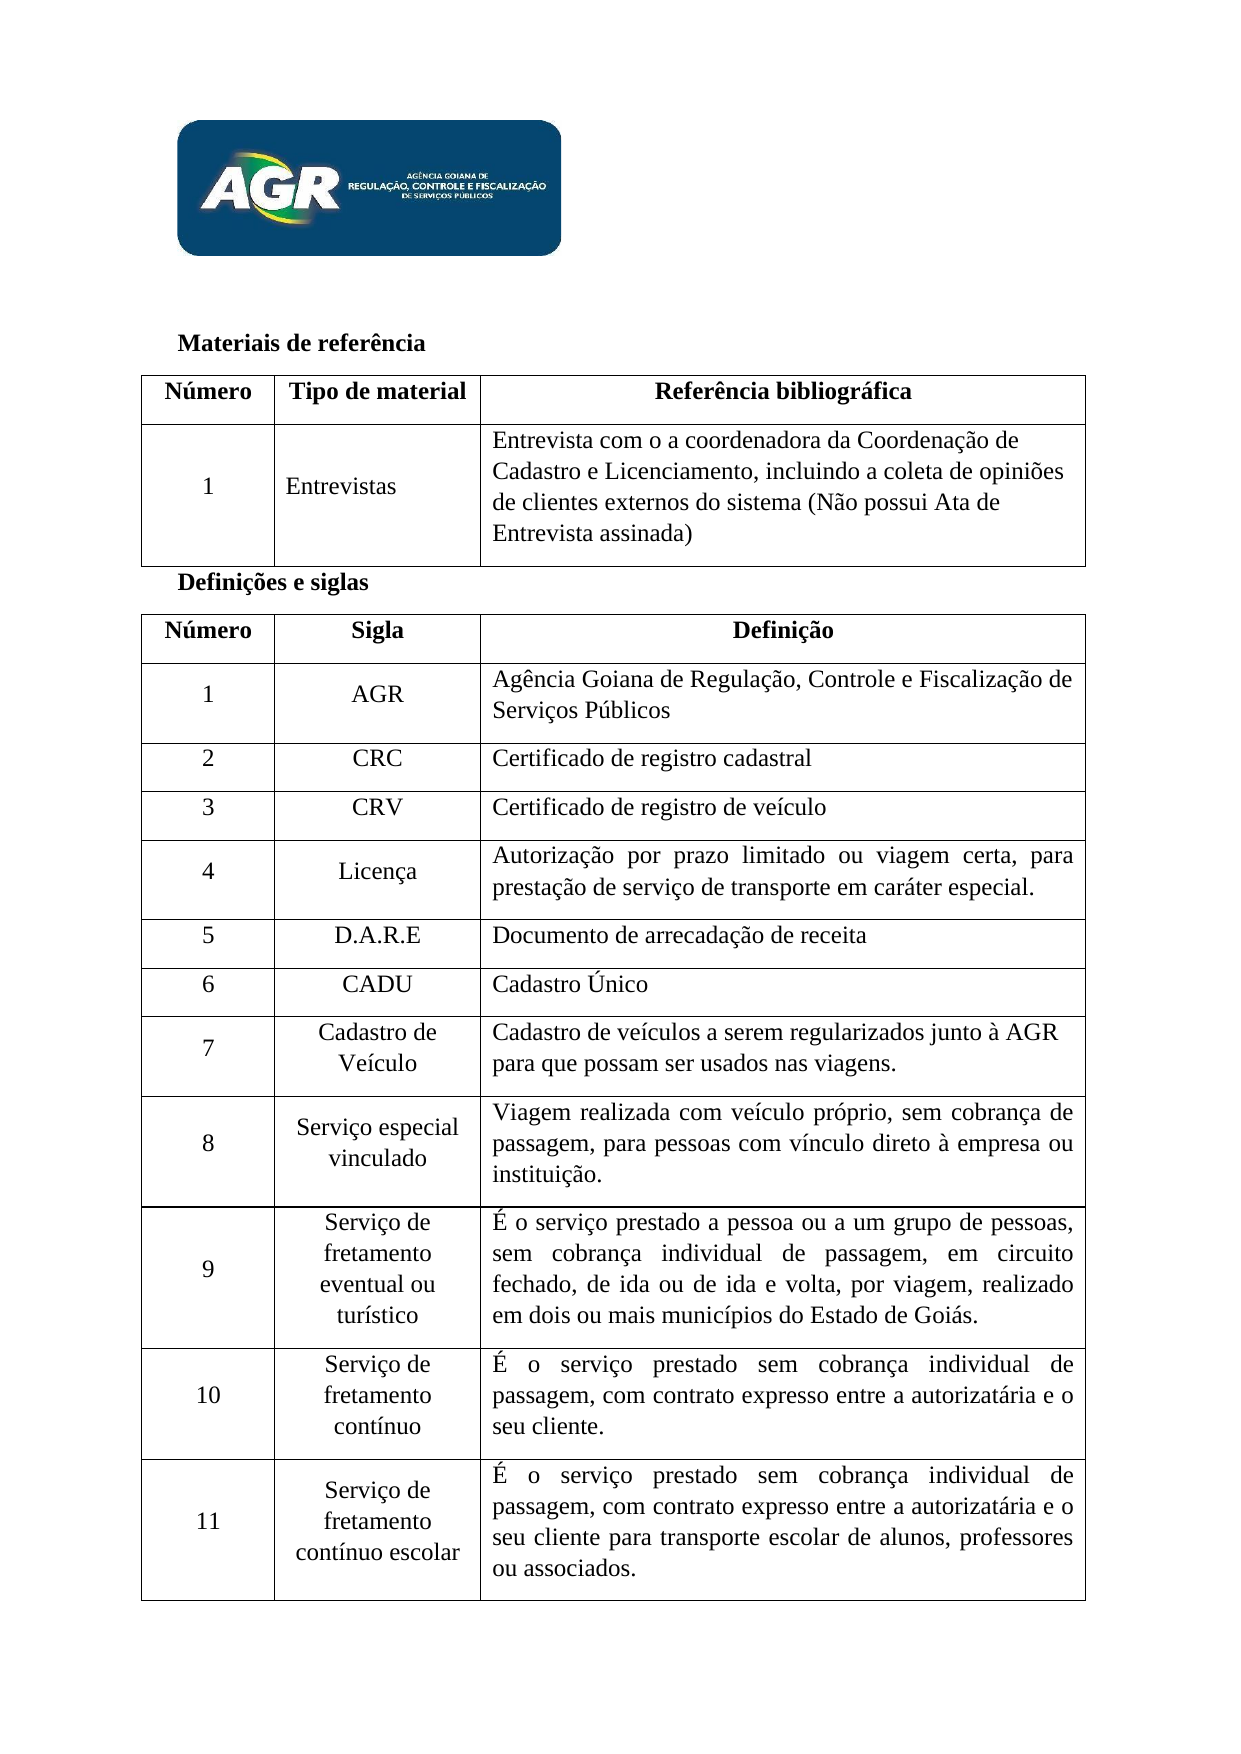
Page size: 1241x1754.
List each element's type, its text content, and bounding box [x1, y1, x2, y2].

table_cell Cadastro de Veículo [275, 1017, 480, 1096]
text Definições e siglas [177, 567, 1122, 595]
table_cell Documento de arrecadação de receita [481, 920, 1085, 968]
table_header Número [142, 615, 274, 663]
table_header Sigla [275, 615, 480, 663]
table_cell 4 [142, 841, 274, 919]
table_cell É o serviço prestado sem cobrança individual de passagem, com contrato expresso entre a autorizatária e o seu cliente para transporte escolar de alunos, professores ou associados. [481, 1460, 1085, 1600]
table_cell Cadastro Único [481, 969, 1085, 1016]
table_cell Viagem realizada com veículo próprio, sem cobrança de passagem, para pessoas com vínculo direto à empresa ou instituição. [481, 1097, 1085, 1206]
table_cell CADU [275, 969, 480, 1016]
table_cell 3 [142, 792, 274, 839]
table_cell Certificado de registro cadastral [481, 744, 1085, 791]
table_cell CRV [275, 792, 480, 839]
table_cell 2 [142, 744, 274, 791]
table_cell Certificado de registro de veículo [481, 792, 1085, 839]
table_cell 10 [142, 1349, 274, 1459]
table_header Tipo de material [275, 376, 480, 424]
table_cell D.A.R.E [275, 920, 480, 968]
table_cell Serviço de fretamento eventual ou turístico [275, 1208, 480, 1348]
table_cell Licença [275, 841, 480, 919]
table_cell AGR [275, 664, 480, 742]
table_header Número [142, 376, 274, 424]
table_header Referência bibliográfica [481, 376, 1085, 424]
table_cell 1 [142, 664, 274, 742]
table_cell Autorização por prazo limitado ou viagem certa, para prestação de serviço de transporte em caráter especial. [481, 841, 1085, 919]
table_cell Agência Goiana de Regulação, Controle e Fiscalização de Serviços Públicos [481, 664, 1085, 742]
table_cell 6 [142, 969, 274, 1016]
table_cell Serviço especial vinculado [275, 1097, 480, 1206]
table_cell Cadastro de veículos a serem regularizados junto à AGR para que possam ser usados nas viagens. [481, 1017, 1085, 1096]
table_cell Entrevistas [275, 425, 480, 566]
table_cell Serviço de fretamento contínuo escolar [275, 1460, 480, 1600]
table_header Definição [481, 615, 1085, 663]
table_cell É o serviço prestado sem cobrança individual de passagem, com contrato expresso entre a autorizatária e o seu cliente. [481, 1349, 1085, 1459]
table_cell Serviço de fretamento contínuo [275, 1349, 480, 1459]
text Materiais de referência [177, 328, 1122, 356]
table_cell 7 [142, 1017, 274, 1096]
table_cell 8 [142, 1097, 274, 1206]
table_cell Entrevista com o a coordenadora da Coordenação de Cadastro e Licenciamento, incluindo a coleta de opiniões de clientes externos do sistema (Não possui Ata de Entrevista assinada) [481, 425, 1085, 566]
table_cell 1 [142, 425, 274, 566]
table_cell 9 [142, 1208, 274, 1348]
table_cell 5 [142, 920, 274, 968]
picture [177, 120, 562, 256]
table_cell É o serviço prestado a pessoa ou a um grupo de pessoas, sem cobrança individual de passagem, em circuito fechado, de ida ou de ida e volta, por viagem, realizado em dois ou mais municípios do Estado de Goiás. [481, 1208, 1085, 1348]
table_cell CRC [275, 744, 480, 791]
table_cell 11 [142, 1460, 274, 1600]
